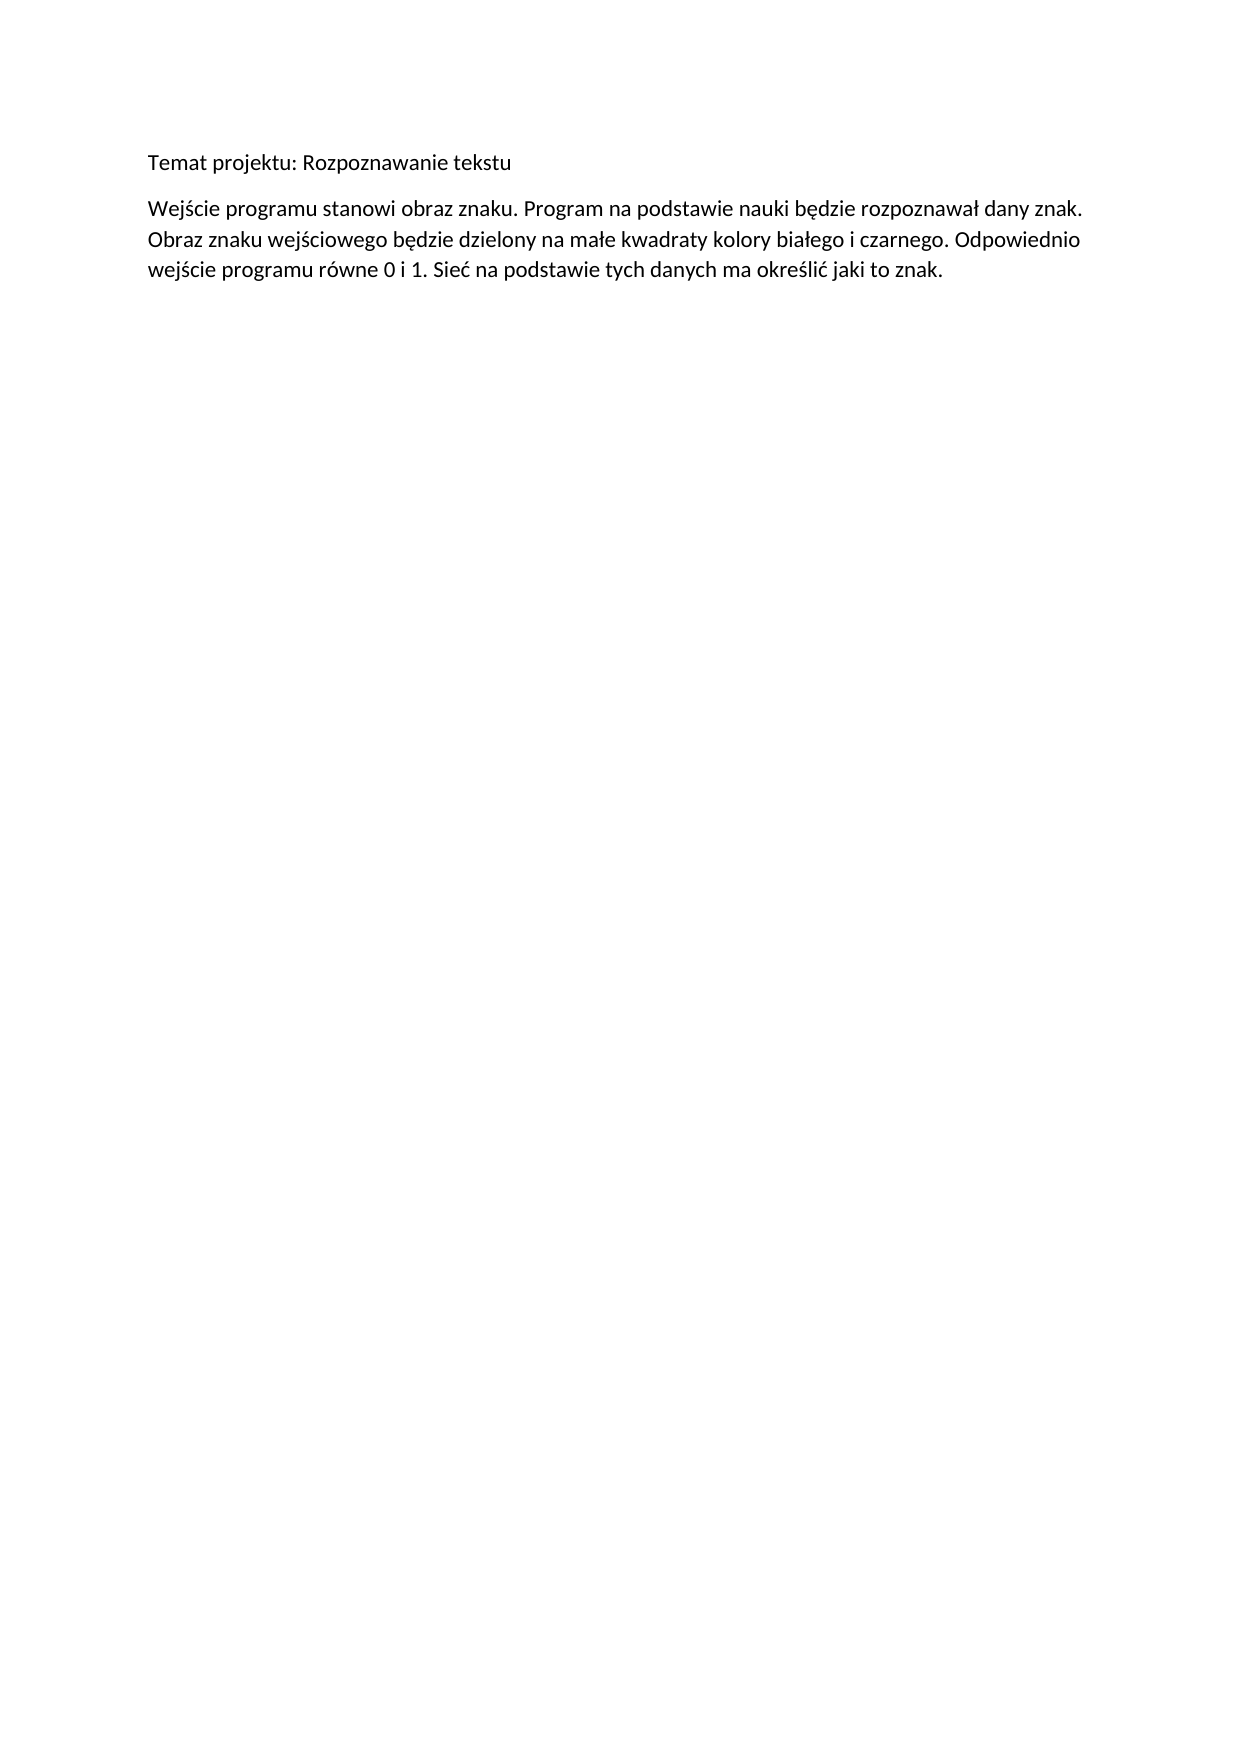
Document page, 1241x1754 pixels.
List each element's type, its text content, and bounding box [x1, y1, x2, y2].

text Wejście programu stanowi obraz znaku. Program na podstawie nauki będzie rozpoznawał dany znak. Obraz znaku wejściowego będzie dzielony na małe kwadraty kolory białego i czarnego. Odpowiednio wejście programu równe 0 i 1. Sieć na podstawie tych danych ma określić jaki to znak. [148, 194, 1093, 283]
text Temat projektu: Rozpoznawanie tekstu [148, 148, 1093, 176]
